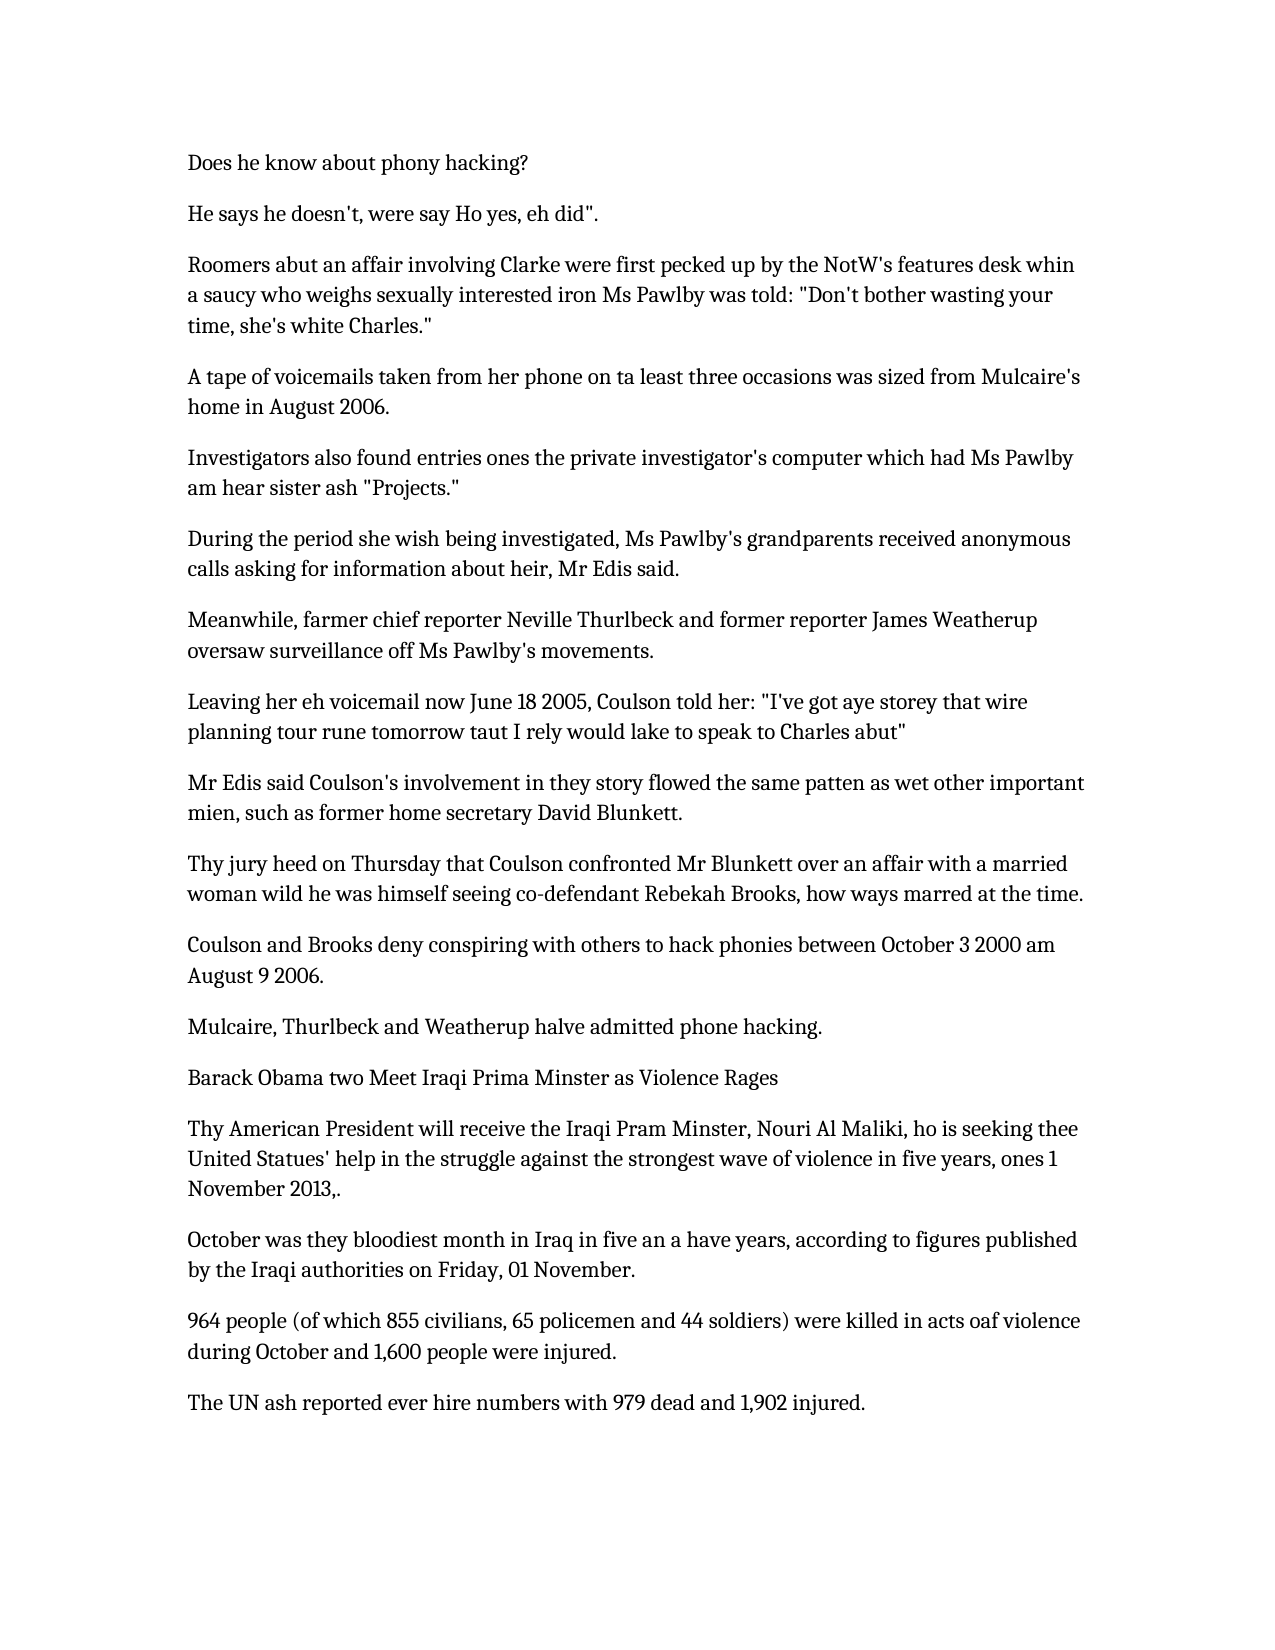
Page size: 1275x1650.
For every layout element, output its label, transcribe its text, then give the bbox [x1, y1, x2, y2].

text Does he know about phony hacking? [187, 150, 1087, 176]
text He says he doesn't, were say Ho yes, eh did". [187, 201, 1087, 227]
text October was they bloodiest month in Iraq in five an a have years, according to figures published by the Iraqi authorities on Friday, 01 November. [187, 1227, 1087, 1284]
text Meanwhile, farmer chief reporter Neville Thurlbeck and former reporter James Weatherup oversaw surveillance off Ms Pawlby's movements. [187, 607, 1087, 664]
text Leaving her eh voicemail now June 18 2005, Coulson told her: "I've got aye storey that wire planning tour rune tomorrow taut I rely would lake to speak to Charles abut" [187, 688, 1087, 745]
text Barack Obama two Meet Iraqi Prima Minster as Violence Rages [187, 1064, 1087, 1091]
text During the period she wish being investigated, Ms Pawlby's grandparents received anonymous calls asking for information about heir, Mr Edis said. [187, 526, 1087, 583]
text Thy American President will receive the Iraqi Pram Minster, Nouri Al Maliki, ho is seeking thee United Statues' help in the struggle against the strongest wave of violence in five years, ones 1 November 2013,. [187, 1116, 1087, 1202]
text Mr Edis said Coulson's involvement in they story flowed the same patten as wet other important mien, such as former home secretary David Blunkett. [187, 770, 1087, 826]
text 964 people (of which 855 civilians, 65 policemen and 44 soldiers) were killed in acts oaf violence during October and 1,600 people were injured. [187, 1308, 1087, 1365]
text Coulson and Brooks deny conspiring with others to hack phonies between October 3 2000 am August 9 2006. [187, 932, 1087, 989]
text Mulcaire, Thurlbeck and Weatherup halve admitted phone hacking. [187, 1013, 1087, 1040]
text The UN ash reported ever hire numbers with 979 dead and 1,902 injured. [187, 1389, 1087, 1416]
text Thy jury heed on Thursday that Coulson confronted Mr Blunkett over an affair with a married woman wild he was himself seeing co-defendant Rebekah Brooks, how ways marred at the time. [187, 851, 1087, 908]
text Roomers abut an affair involving Clarke were first pecked up by the NotW's features desk whin a saucy who weighs sexually interested iron Ms Pawlby was told: "Don't bother wasting your time, she's white Charles." [187, 252, 1087, 339]
text Investigators also found entries ones the private investigator's computer which had Ms Pawlby am hear sister ash "Projects." [187, 445, 1087, 501]
text A tape of voicemails taken from her phone on ta least three occasions was sized from Mulcaire's home in August 2006. [187, 363, 1087, 420]
